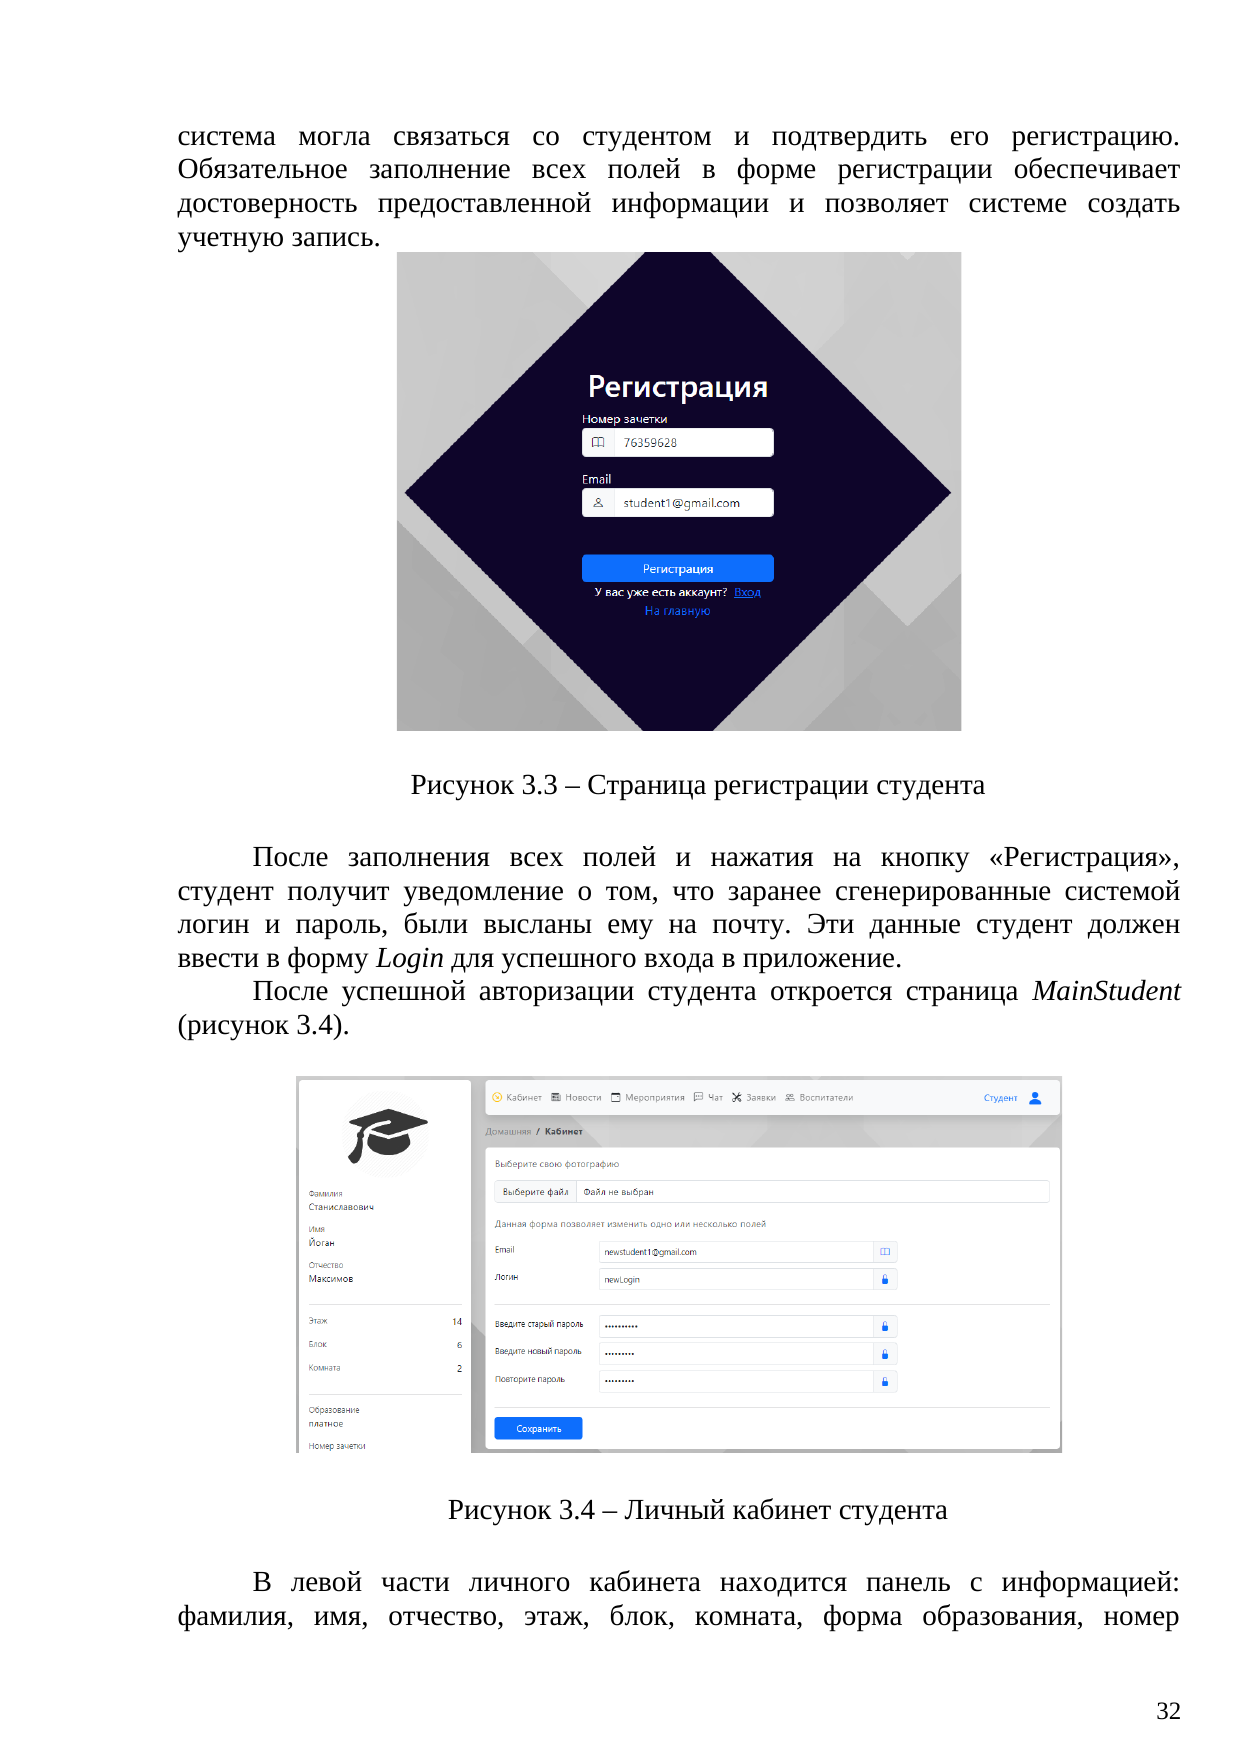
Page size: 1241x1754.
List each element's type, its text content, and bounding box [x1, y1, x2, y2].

list Личный кабинет студента [215, 1492, 1181, 1525]
picture [396, 252, 962, 731]
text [177, 1564, 1181, 1631]
text После успешной авторизации студента откроется страница MainStudent (рисунок 3.4). [177, 973, 1181, 1040]
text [177, 118, 1181, 252]
text После заполнения всех полей и нажатия на кнопку «Регистрация», студент получит уведомление о том, что заранее сгенерированные системой логин и пароль, были высланы ему на почту. Эти данные студент должен ввести в форму Login для успешного входа в приложение. [177, 839, 1181, 973]
list Страница регистрации студента [215, 767, 1181, 800]
picture [296, 1076, 1063, 1453]
